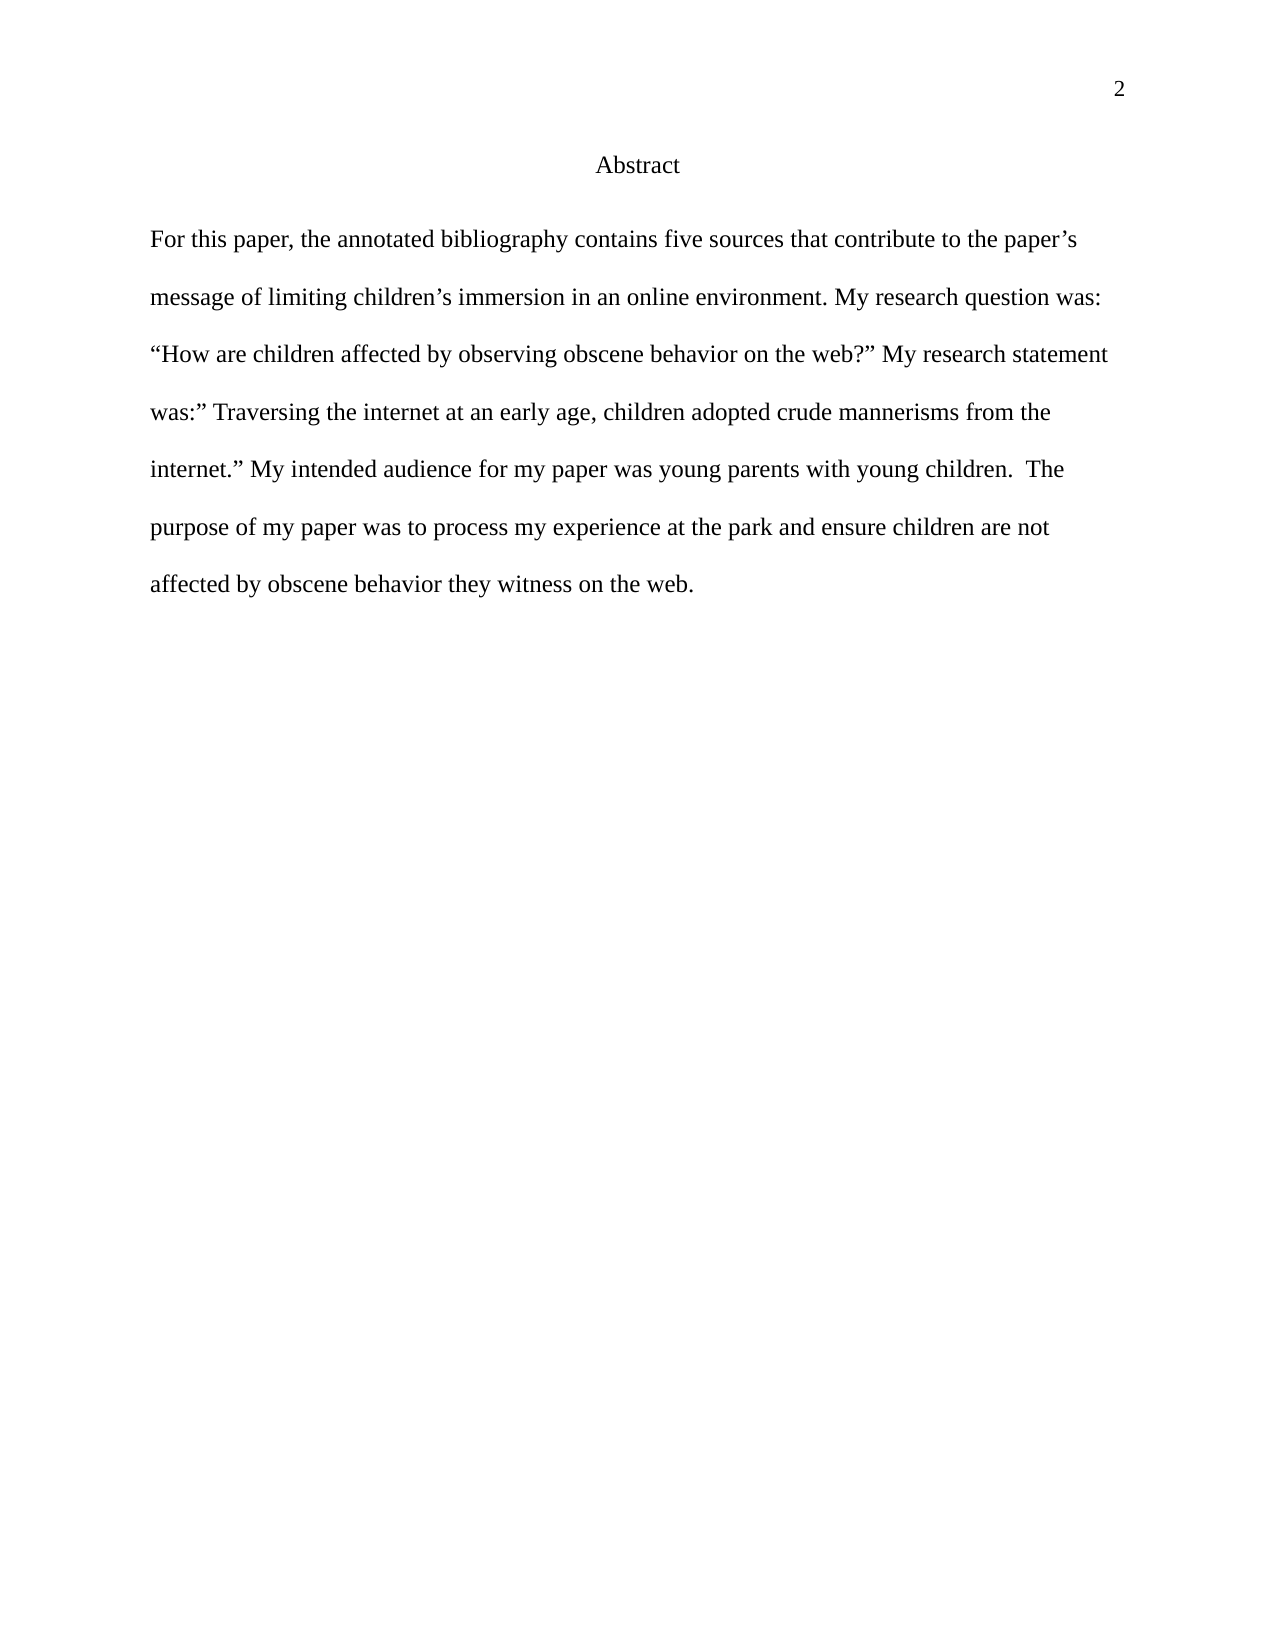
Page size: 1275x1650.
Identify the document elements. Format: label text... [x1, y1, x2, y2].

text Abstract [150, 150, 1125, 179]
text For this paper, the annotated bibliography contains five sources that contribute to the paper’s message of limiting children’s immersion in an online environment. My research question was: “How are children affected by observing obscene behavior on the web?” My research statement was:” Traversing the internet at an early age, children adopted crude mannerisms from the internet.” My intended audience for my paper was young parents with young children. The purpose of my paper was to process my experience at the park and ensure children are not affected by obscene behavior they witness on the web. [150, 224, 1125, 598]
